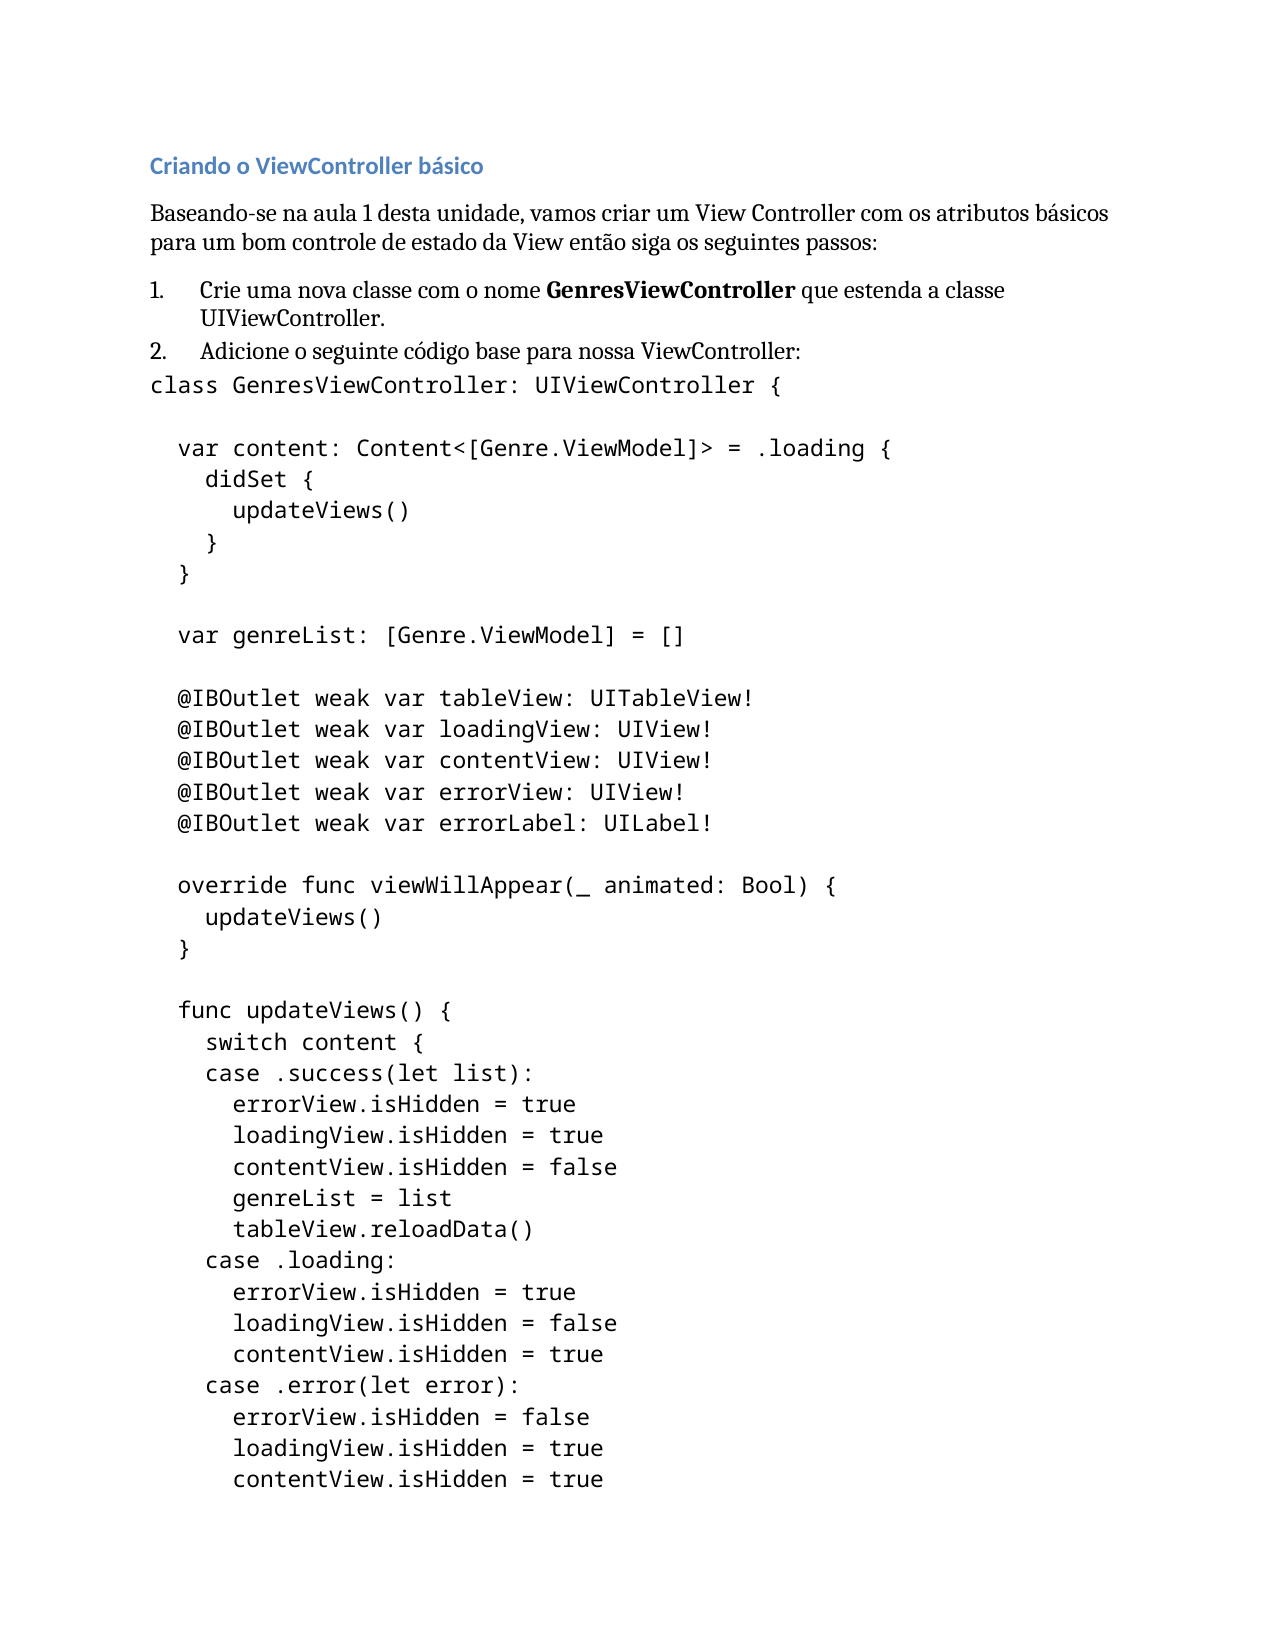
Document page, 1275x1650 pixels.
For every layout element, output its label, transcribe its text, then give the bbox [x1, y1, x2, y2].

list Adicione o seguinte código base para nossa ViewController: [150, 337, 1125, 366]
subtitle Criando o ViewController básico [150, 150, 1125, 181]
text Baseando-se na aula 1 desta unidade, vamos criar um View Controller com os atributos básicos para um bom controle de estado da View então siga os seguintes passos: [150, 199, 1125, 257]
list Crie uma nova classe com o nome GenresViewController que estenda a classe UIViewController. [150, 276, 1125, 333]
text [150, 369, 1125, 1494]
